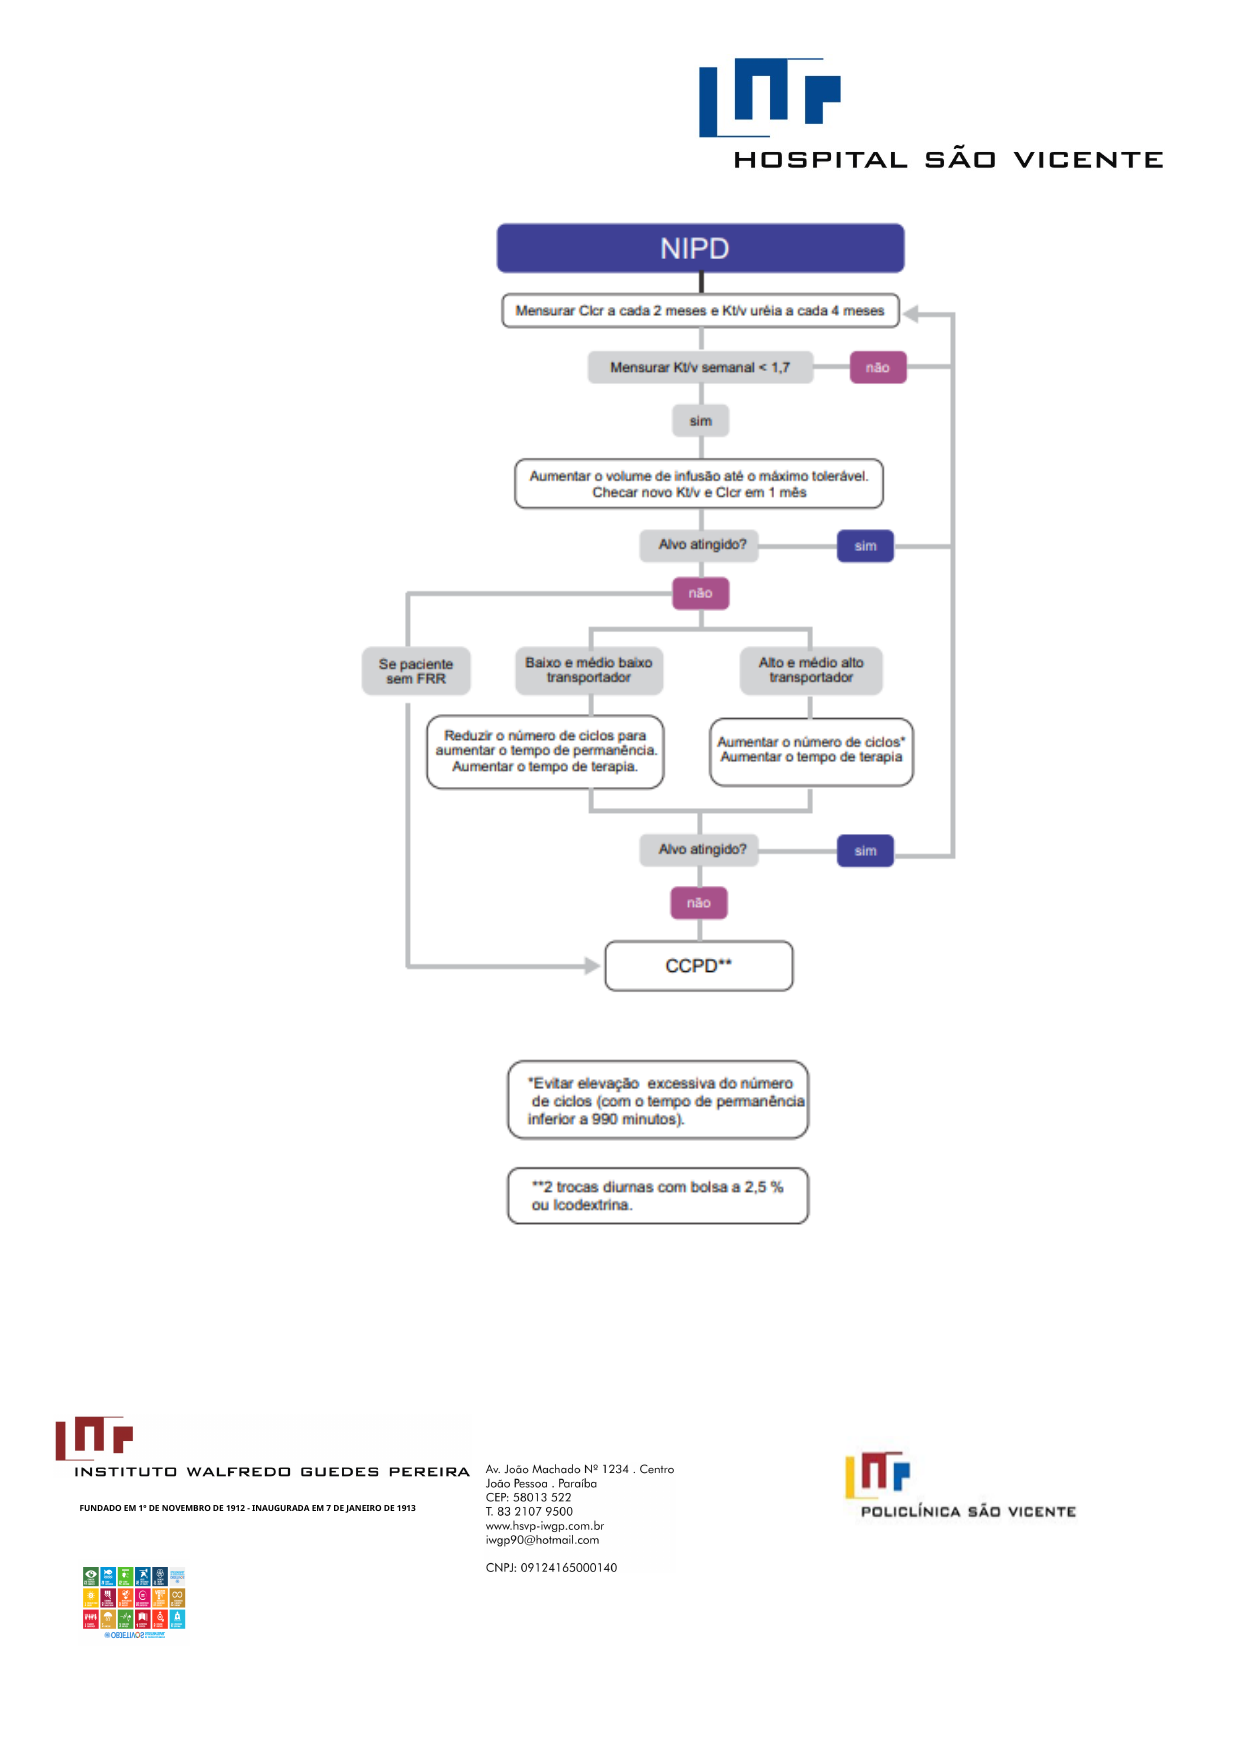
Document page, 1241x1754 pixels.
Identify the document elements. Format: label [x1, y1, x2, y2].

picture [78, 1559, 190, 1646]
picture [694, 54, 1166, 172]
picture [53, 1414, 472, 1477]
picture [323, 199, 993, 1248]
picture [483, 1462, 676, 1572]
picture [842, 1436, 1079, 1530]
